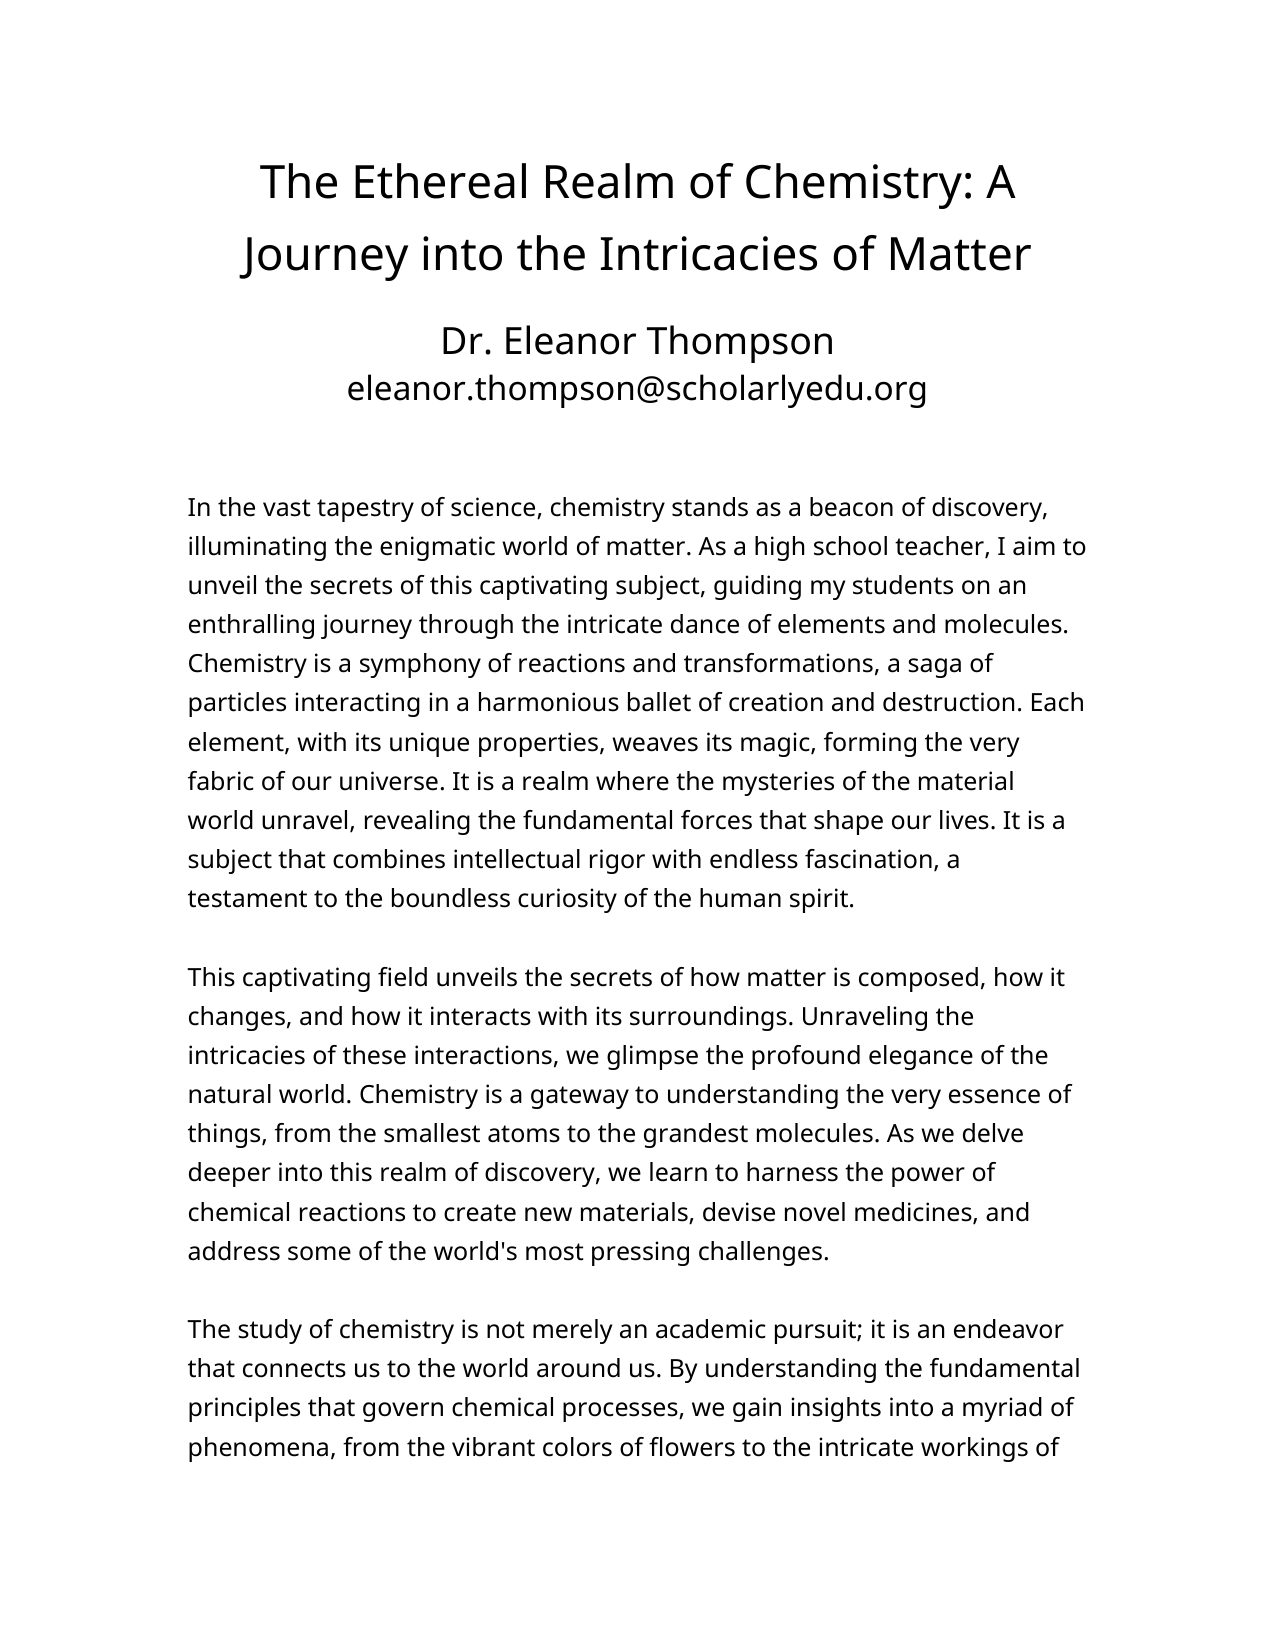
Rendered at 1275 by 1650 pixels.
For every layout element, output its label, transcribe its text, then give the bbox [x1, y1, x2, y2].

text eleanor.thompson@scholarlyedu.org [187, 365, 1087, 411]
text The Ethereal Realm of Chemistry: A Journey into the Intricacies of Matter [187, 150, 1087, 284]
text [187, 489, 1087, 1463]
text Dr. Eleanor Thompson [187, 314, 1087, 365]
